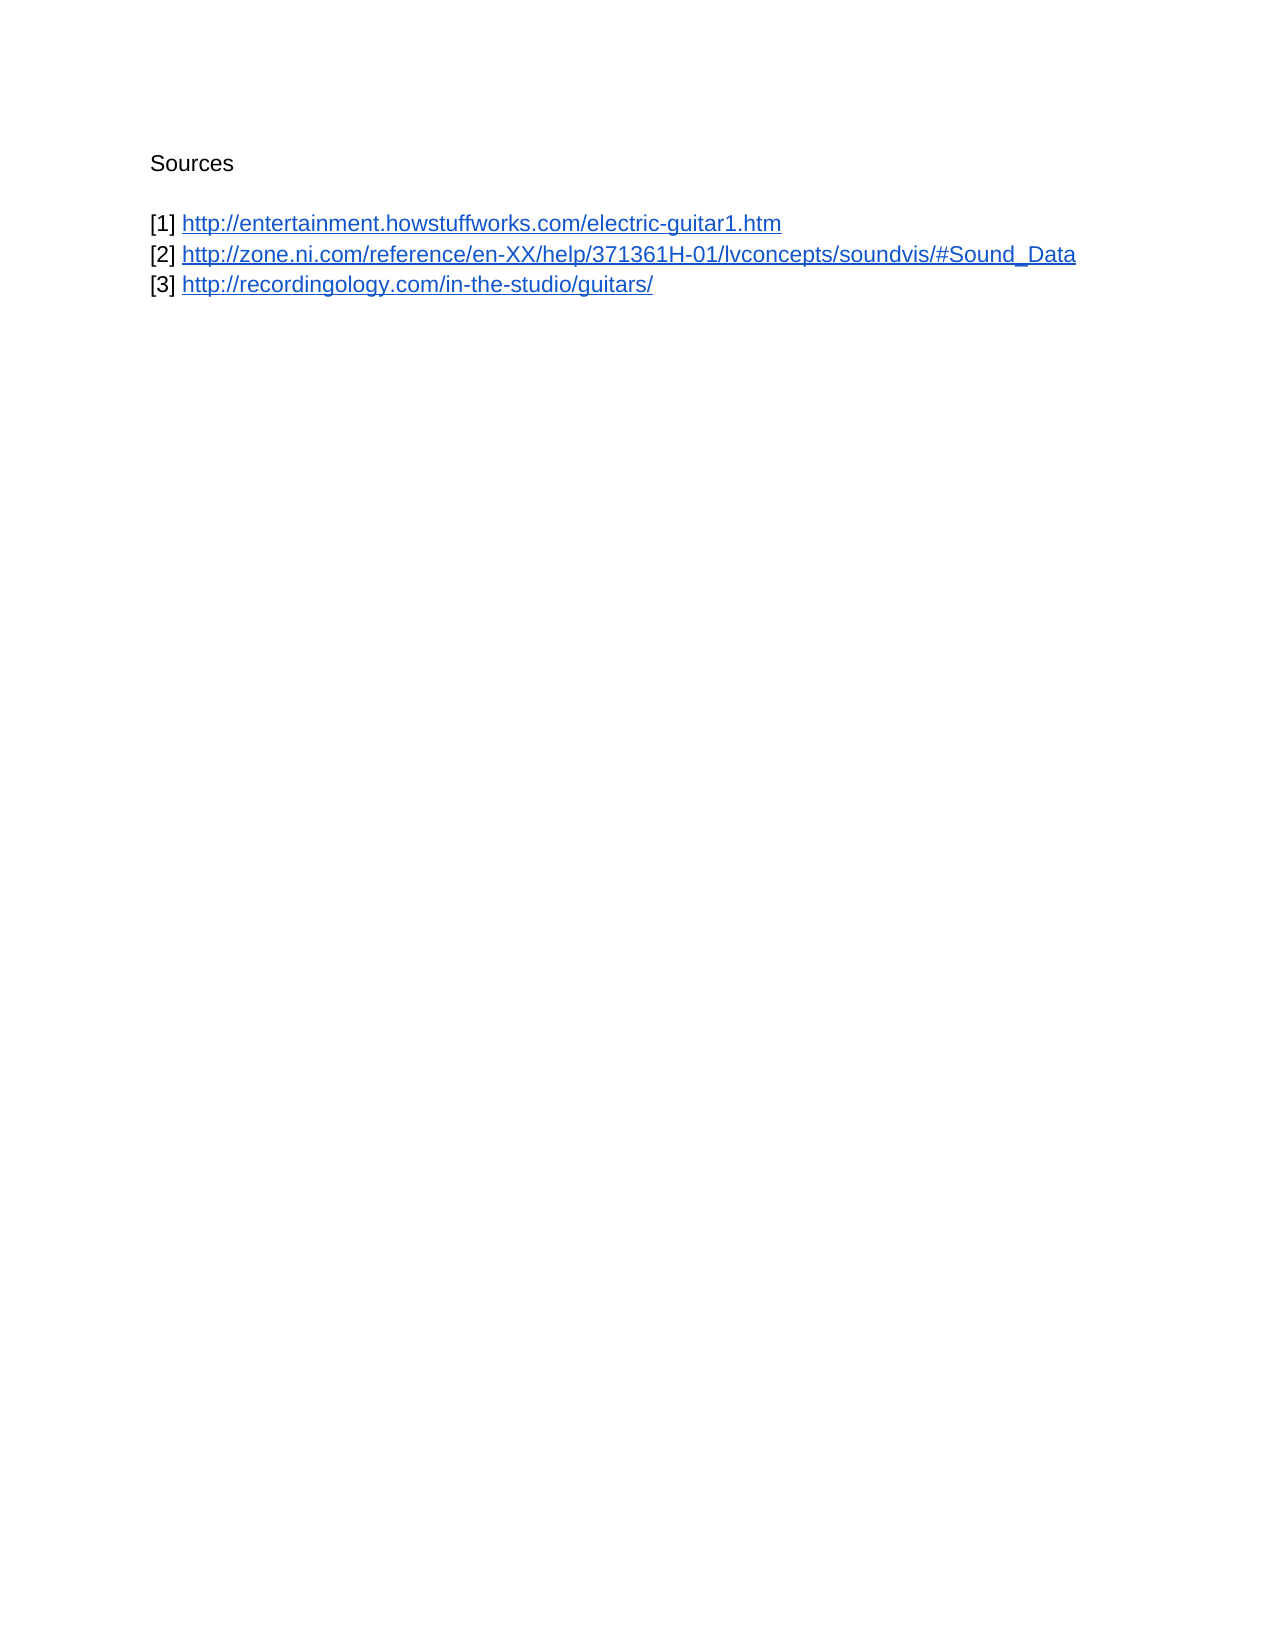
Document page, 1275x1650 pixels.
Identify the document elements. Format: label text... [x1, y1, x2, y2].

text [3] http://recordingology.com/in-the-studio/guitars/ [150, 271, 1125, 297]
text [1] http://entertainment.howstuffworks.com/electric-guitar1.htm [150, 210, 1125, 237]
text [2] http://zone.ni.com/reference/en-XX/help/371361H-01/lvconcepts/soundvis/#Sound_Data [150, 241, 1125, 267]
text Sources [150, 150, 1125, 176]
